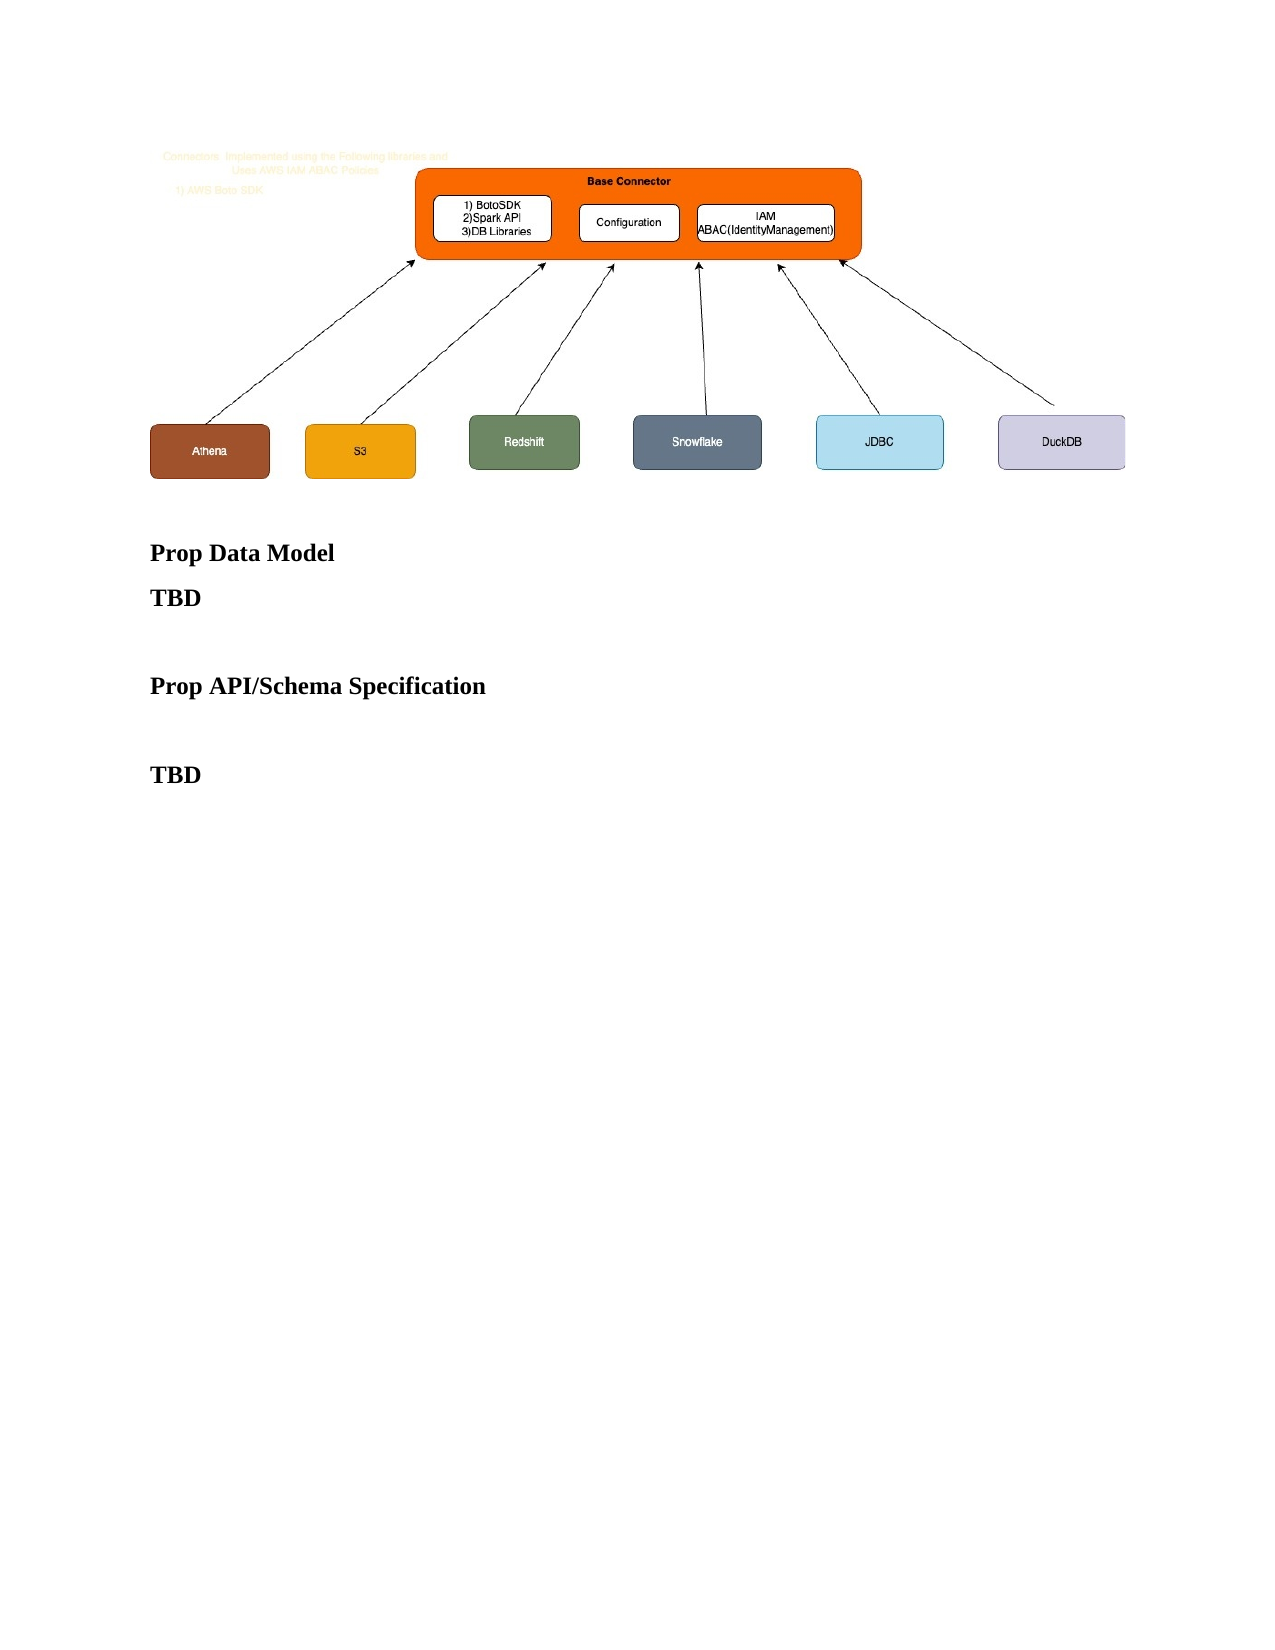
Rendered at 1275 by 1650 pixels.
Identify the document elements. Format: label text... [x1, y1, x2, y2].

text TBD [150, 583, 1125, 611]
text TBD [150, 760, 1125, 789]
text Prop API/Schema Specification [150, 671, 1125, 700]
picture [150, 150, 1125, 479]
text Prop Data Model [150, 538, 1125, 567]
